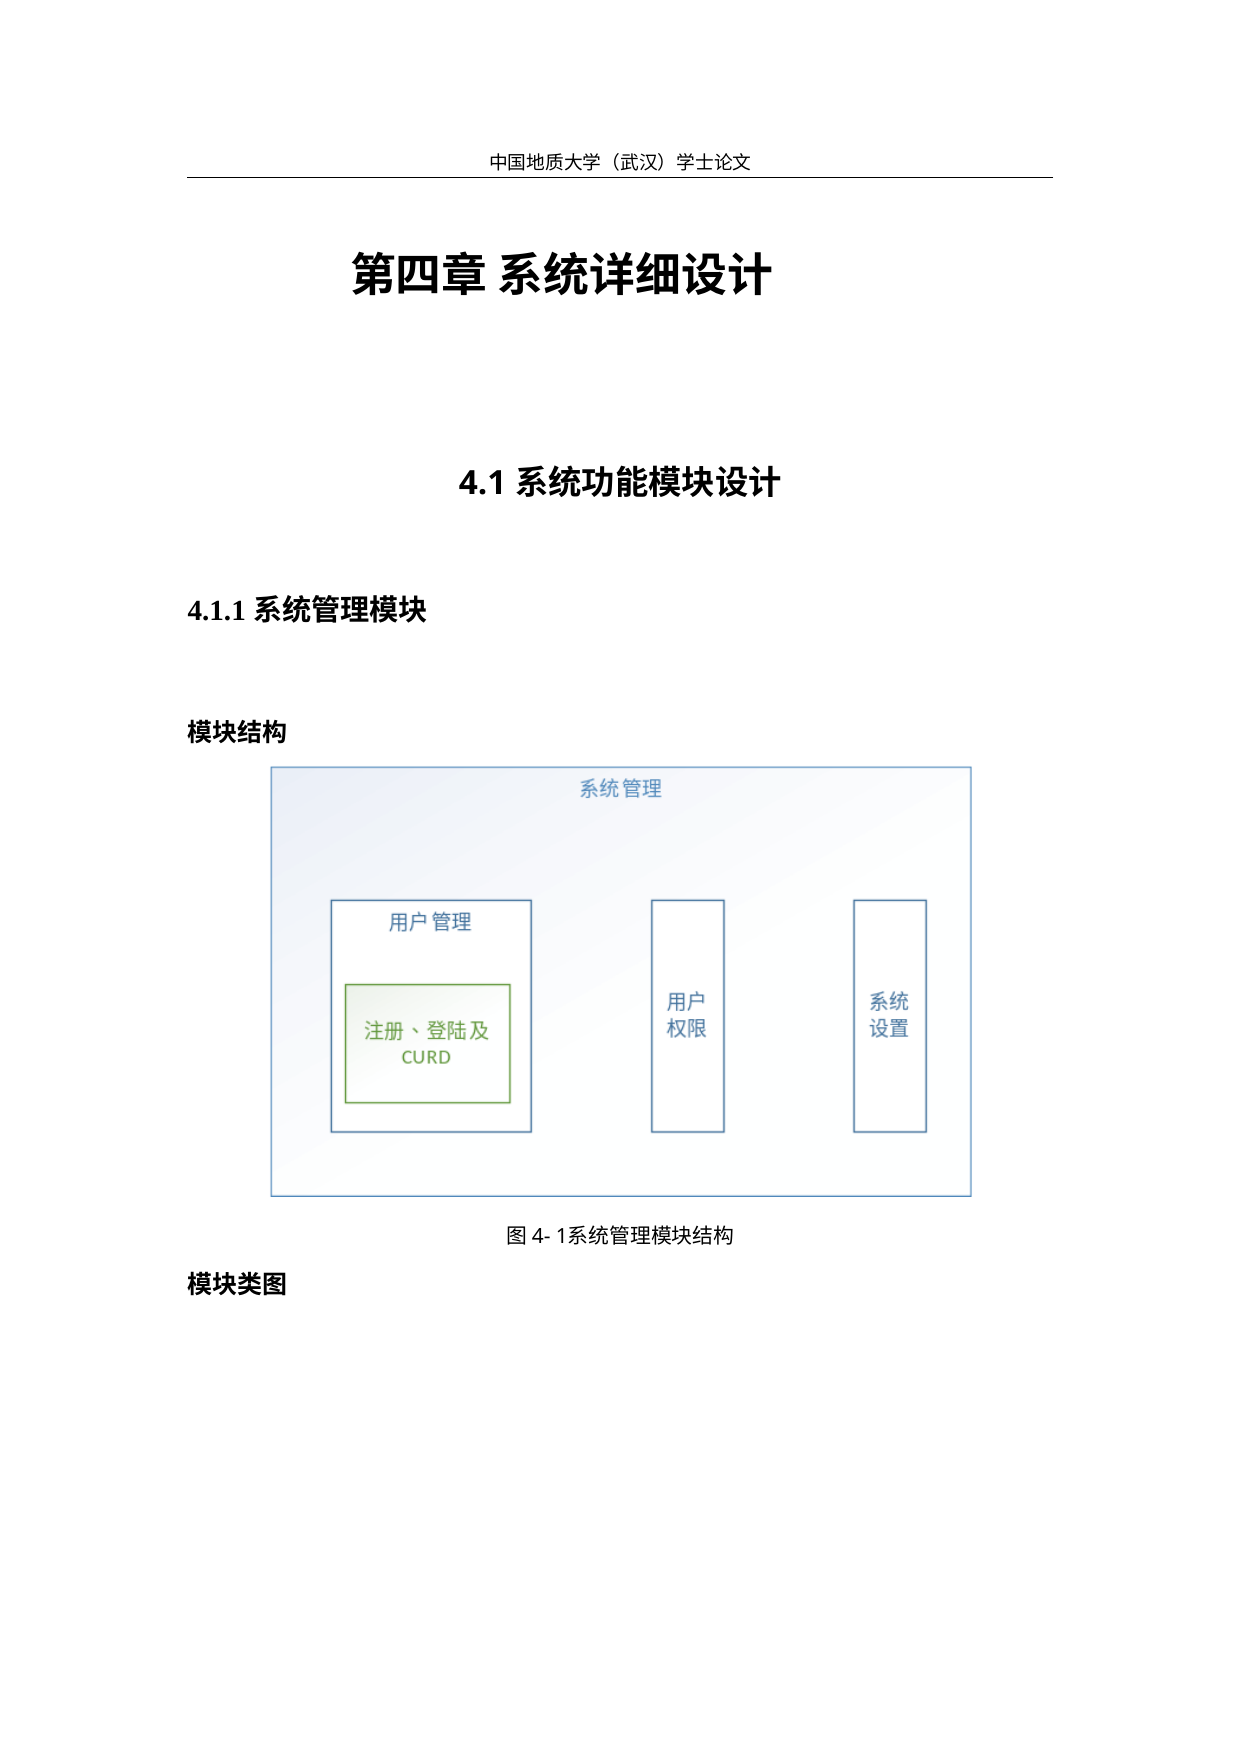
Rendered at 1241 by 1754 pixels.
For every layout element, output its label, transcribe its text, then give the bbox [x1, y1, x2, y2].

text 模块结构 [187, 698, 1053, 763]
text 模块类图 [187, 1251, 1053, 1316]
subtitle 第四章 系统详细设计 [350, 222, 1053, 320]
text 图 4- 1系统管理模块结构 [187, 1218, 1053, 1251]
subtitle 4.1 系统功能模块设计 [187, 448, 1053, 513]
subtitle 4.1.1 系统管理模块 [187, 575, 1053, 640]
